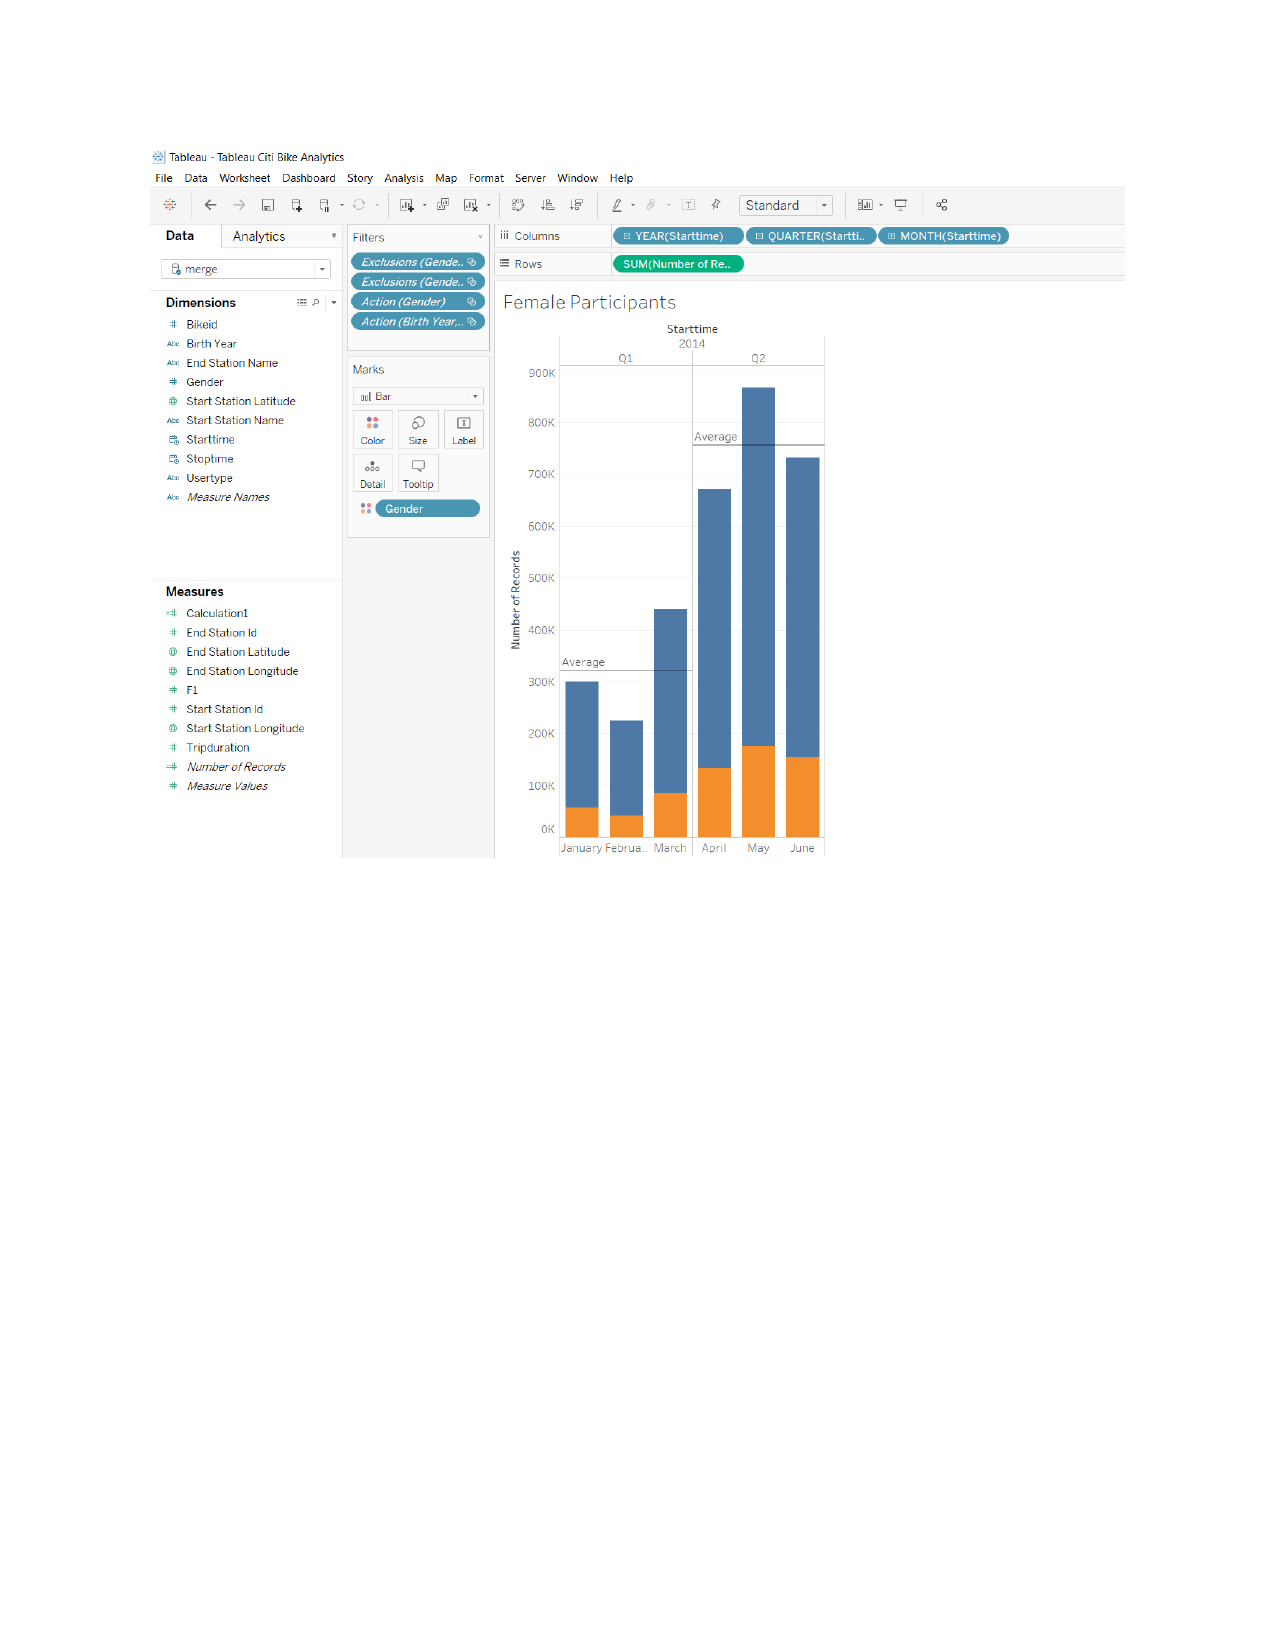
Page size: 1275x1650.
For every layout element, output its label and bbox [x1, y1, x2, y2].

picture [150, 150, 1125, 858]
